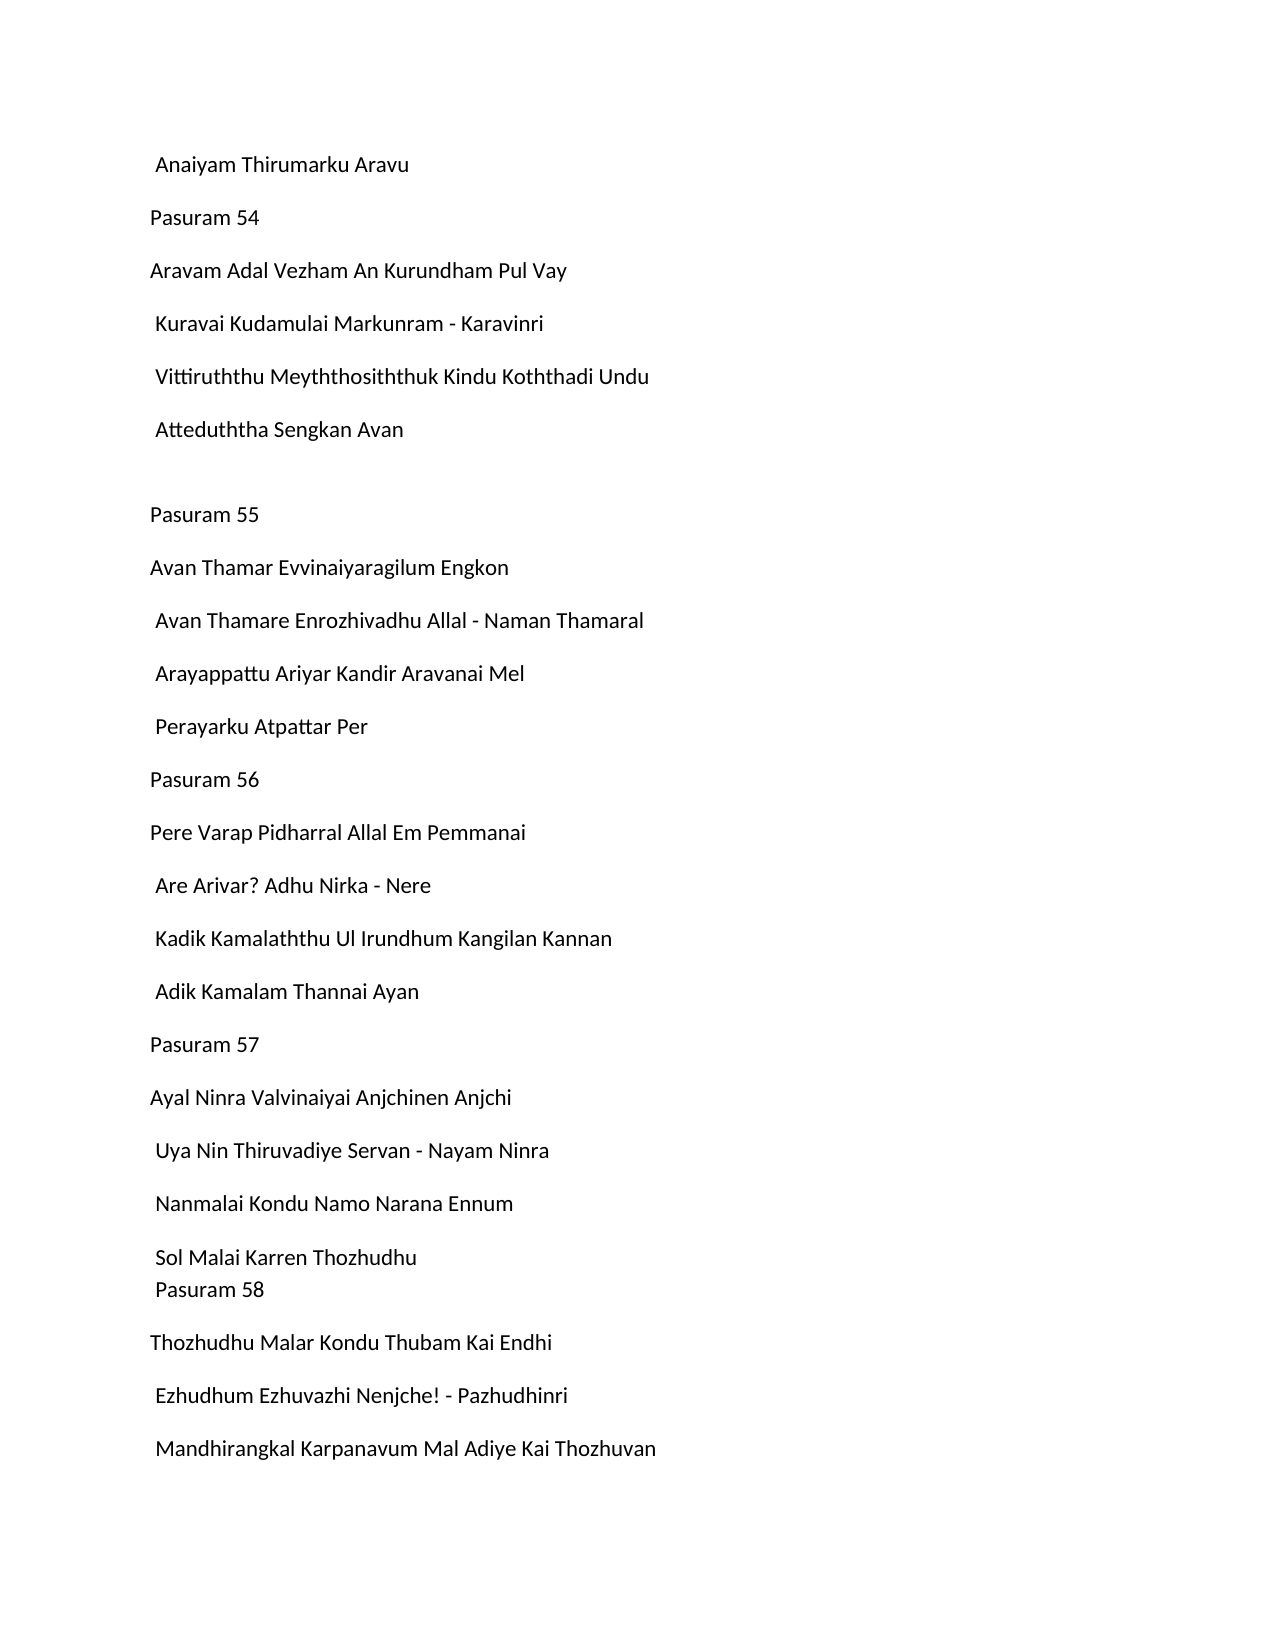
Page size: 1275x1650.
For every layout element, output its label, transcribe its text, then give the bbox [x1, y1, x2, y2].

text Ayal Ninra Valvinaiyai Anjchinen Anjchi [150, 1083, 1125, 1112]
text Pasuram 56 [150, 765, 1125, 793]
text Pasuram 54 [150, 203, 1125, 231]
text Pasuram 55 [150, 500, 1125, 528]
text Arayappattu Ariyar Kandir Aravanai Mel [150, 659, 1125, 687]
text Vittiruththu Meyththosiththuk Kindu Koththadi Undu [150, 362, 1125, 390]
text Uya Nin Thiruvadiye Servan - Nayam Ninra [150, 1137, 1125, 1164]
text Thozhudhu Malar Kondu Thubam Kai Endhi [150, 1328, 1125, 1356]
text Avan Thamar Evvinaiyaragilum Engkon [150, 553, 1125, 581]
text Avan Thamare Enrozhivadhu Allal - Naman Thamaral [150, 606, 1125, 634]
text Pasuram 57 [150, 1031, 1125, 1058]
text Are Arivar? Adhu Nirka - Nere [150, 871, 1125, 899]
text Mandhirangkal Karpanavum Mal Adiye Kai Thozhuvan [150, 1434, 1125, 1462]
text Kadik Kamalaththu Ul Irundhum Kangilan Kannan [150, 924, 1125, 952]
text Anaiyam Thirumarku Aravu [150, 150, 1125, 178]
text Sol Malai Karren Thozhudhu Pasuram 58 [150, 1243, 1125, 1303]
text Perayarku Atpattar Per [150, 712, 1125, 740]
text Ezhudhum Ezhuvazhi Nenjche! - Pazhudhinri [150, 1381, 1125, 1409]
text Atteduththa Sengkan Avan [150, 415, 1125, 475]
text Adik Kamalam Thannai Ayan [150, 977, 1125, 1006]
text Pere Varap Pidharral Allal Em Pemmanai [150, 818, 1125, 846]
text Nanmalai Kondu Namo Narana Ennum [150, 1189, 1125, 1218]
text Kuravai Kudamulai Markunram - Karavinri [150, 309, 1125, 337]
text Aravam Adal Vezham An Kurundham Pul Vay [150, 256, 1125, 284]
